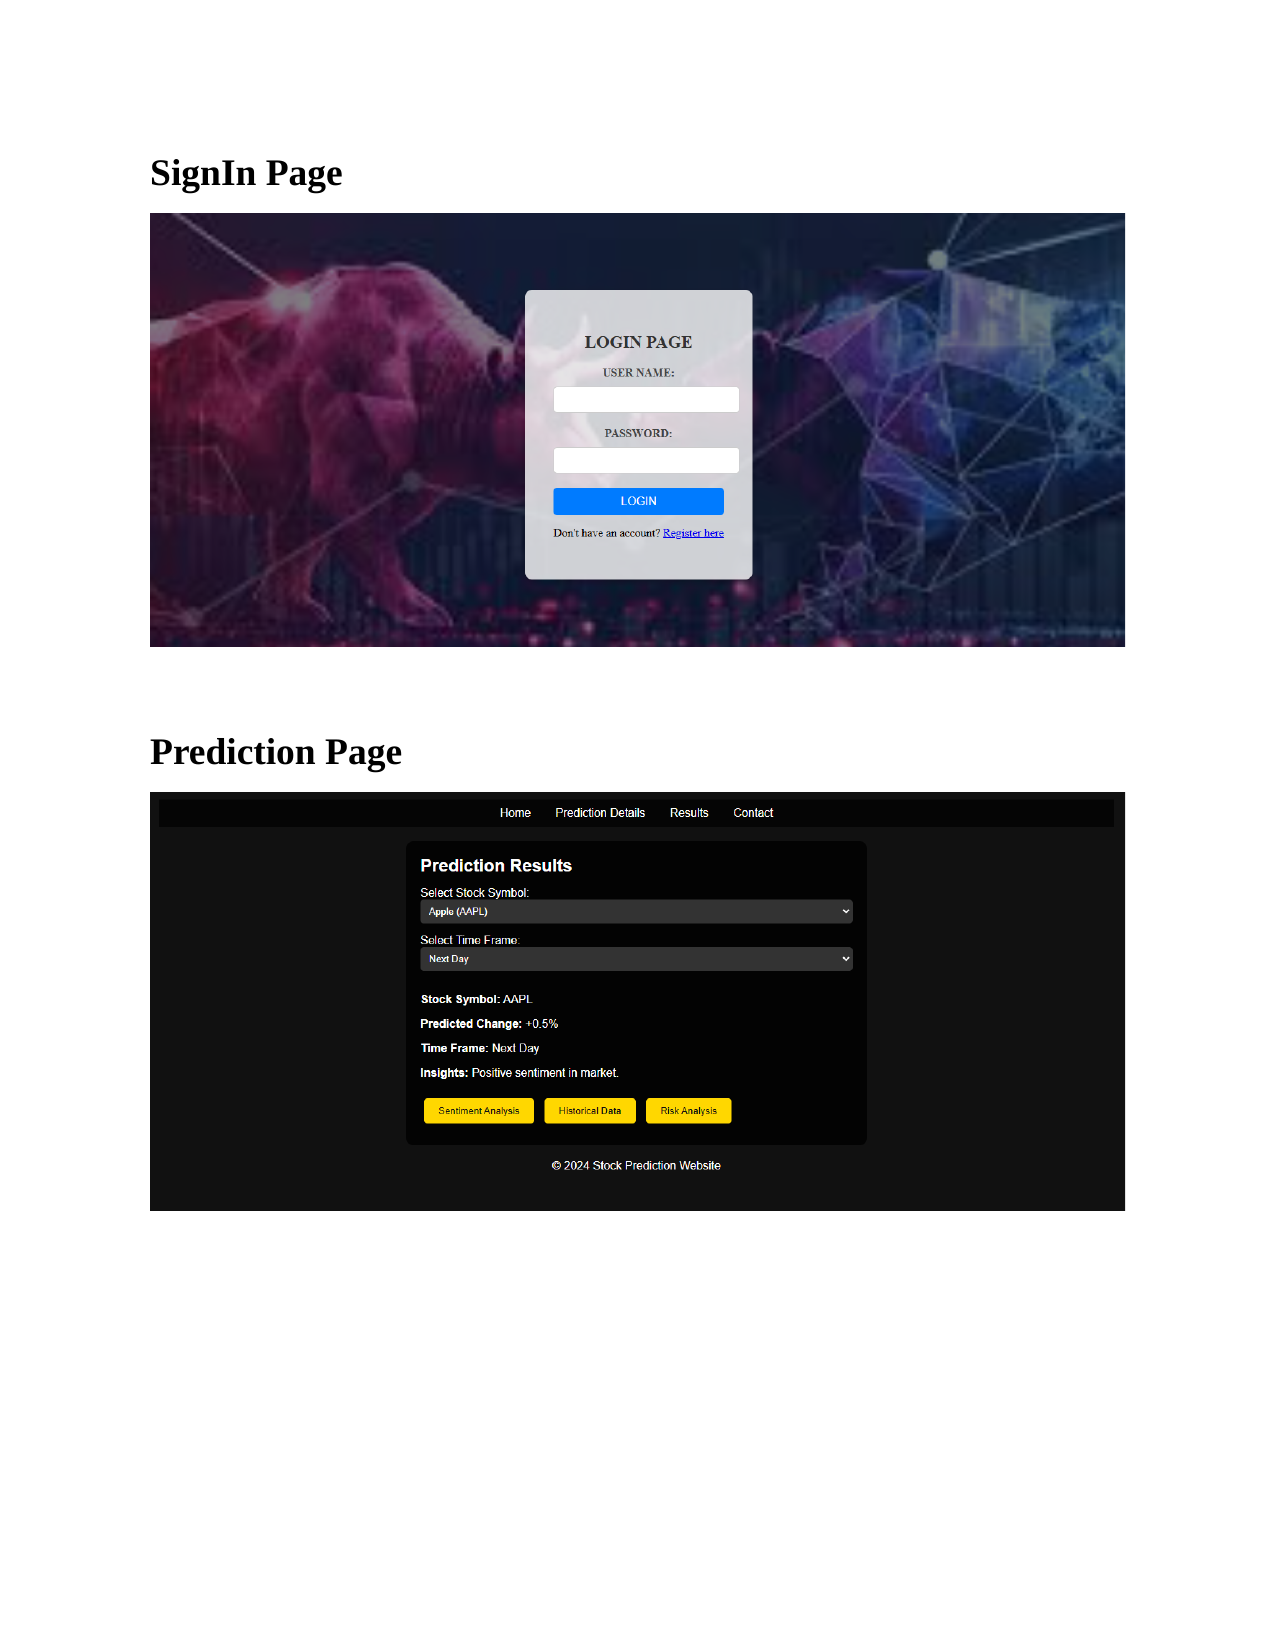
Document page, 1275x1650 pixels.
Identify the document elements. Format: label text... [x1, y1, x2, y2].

picture [150, 792, 1125, 1211]
text SignIn Page [150, 150, 1125, 193]
picture [150, 213, 1125, 647]
text Prediction Page [150, 729, 1125, 772]
